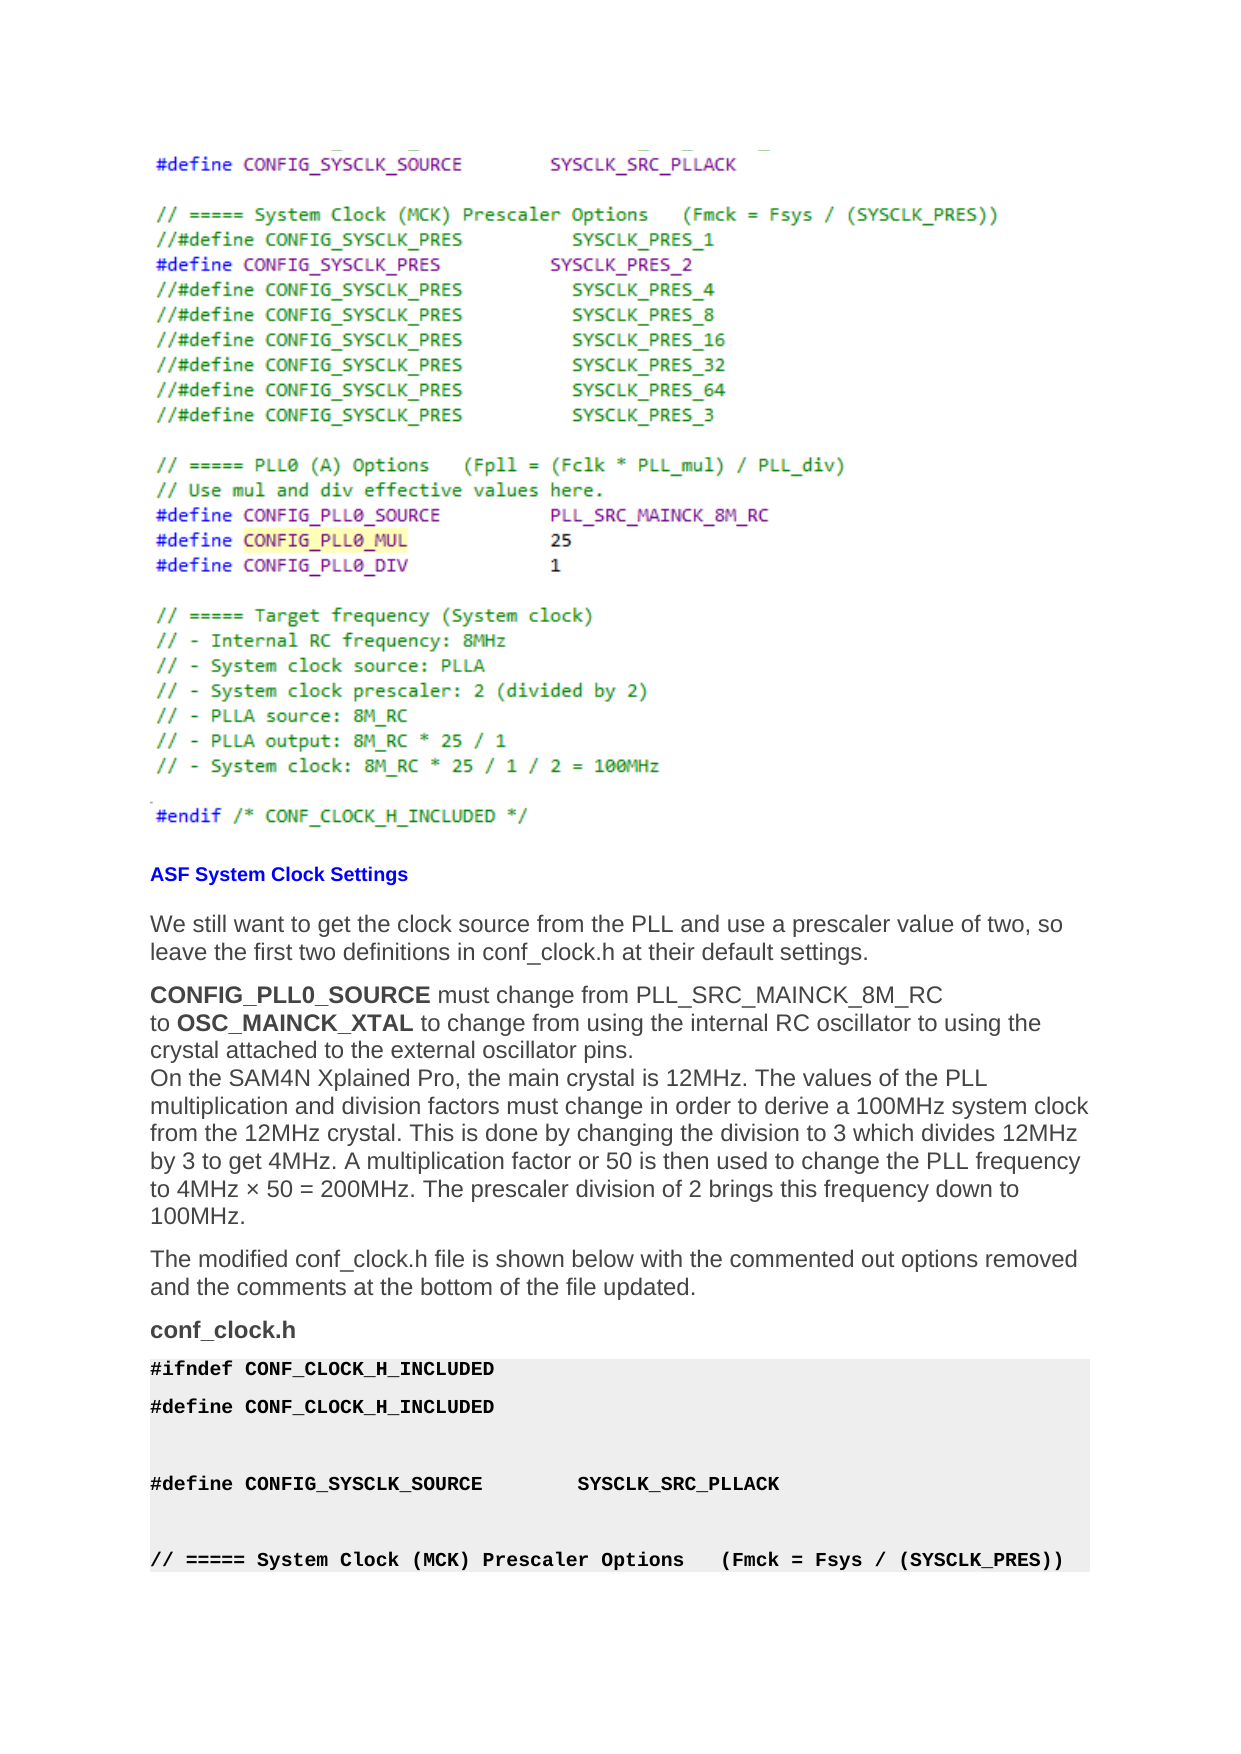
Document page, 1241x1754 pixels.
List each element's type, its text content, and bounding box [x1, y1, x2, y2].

text // ===== System Clock (MCK) Prescaler Options (Fmck = Fsys / (SYSCLK_PRES)) [150, 1549, 1090, 1572]
text On the SAM4N Xplained Pro, the main crystal is 12MHz. The values of the PLL multiplication and division factors must change in order to derive a 100MHz system clock from the 12MHz crystal. This is done by changing the division to 3 which divides 12MHz by 3 to get 4MHz. A multiplication factor or 50 is then used to change the PLL frequency to 4MHz × 50 = 200MHz. The prescaler division of 2 brings this frequency down to 100MHz. [150, 1064, 1090, 1230]
text #ifndef CONF_CLOCK_H_INCLUDED [150, 1359, 1090, 1382]
text CONFIG_PLL0_SOURCE must change from PLL_SRC_MAINCK_8M_RC to OSC_MAINCK_XTAL to change from using the internal RC oscillator to using the crystal attached to the external oscillator pins. [150, 981, 1090, 1064]
text conf_clock.h [150, 1316, 1090, 1344]
picture [150, 150, 1004, 835]
text The modified conf_clock.h file is shown below with the commented out options removed and the comments at the bottom of the file updated. [150, 1245, 1090, 1301]
text #define CONF_CLOCK_H_INCLUDED [150, 1397, 1090, 1420]
text #define CONFIG_SYSCLK_SOURCE SYSCLK_SRC_PLLACK [150, 1473, 1090, 1496]
text ASF System Clock Settings [150, 859, 1090, 885]
text We still want to get the clock source from the PLL and use a prescaler value of two, so leave the first two definitions in conf_clock.h at their default settings. [150, 910, 1090, 966]
